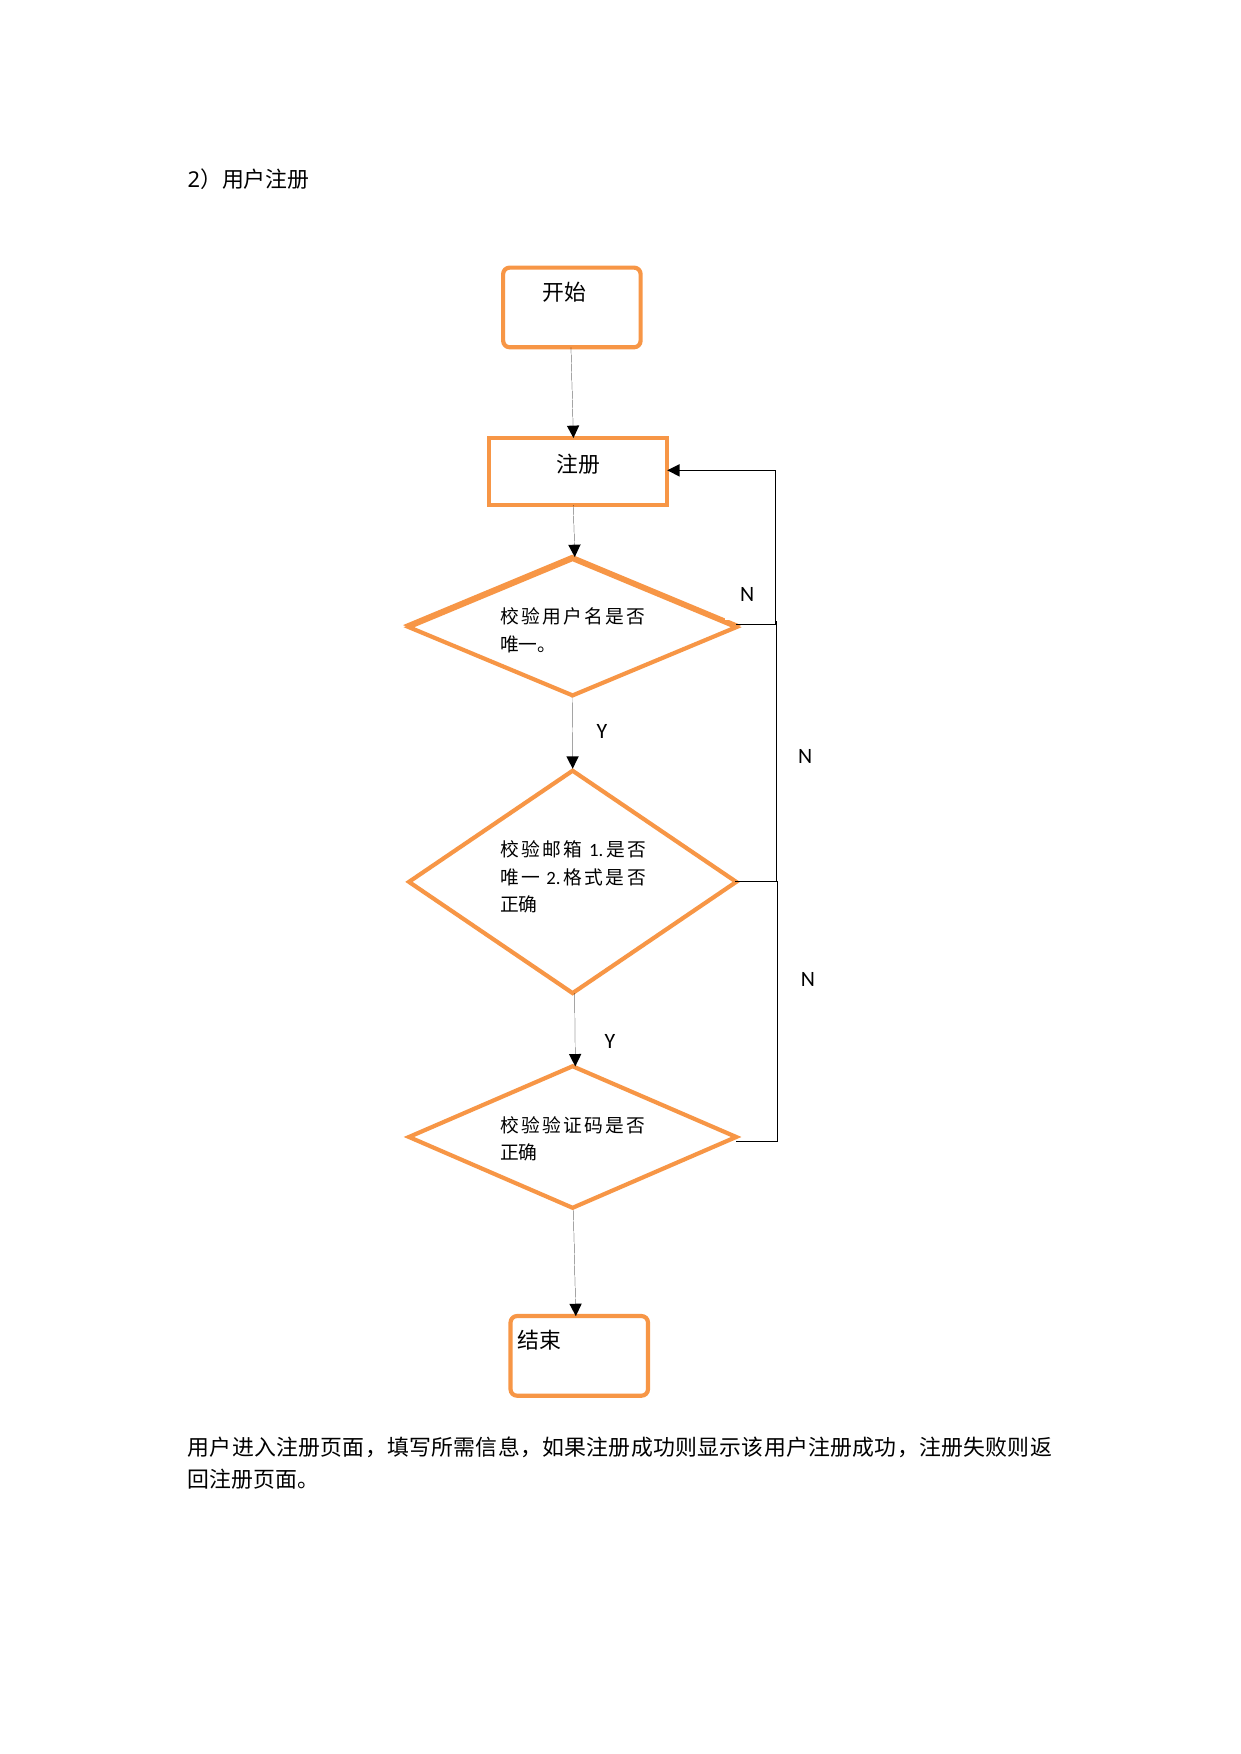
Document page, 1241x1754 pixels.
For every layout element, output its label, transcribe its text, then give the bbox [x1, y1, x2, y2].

text 用户进入注册页面，填写所需信息，如果注册成功则显示该用户注册成功，注册失败则返回注册页面。 [187, 1429, 1053, 1494]
text 2）用户注册 [187, 162, 1053, 194]
